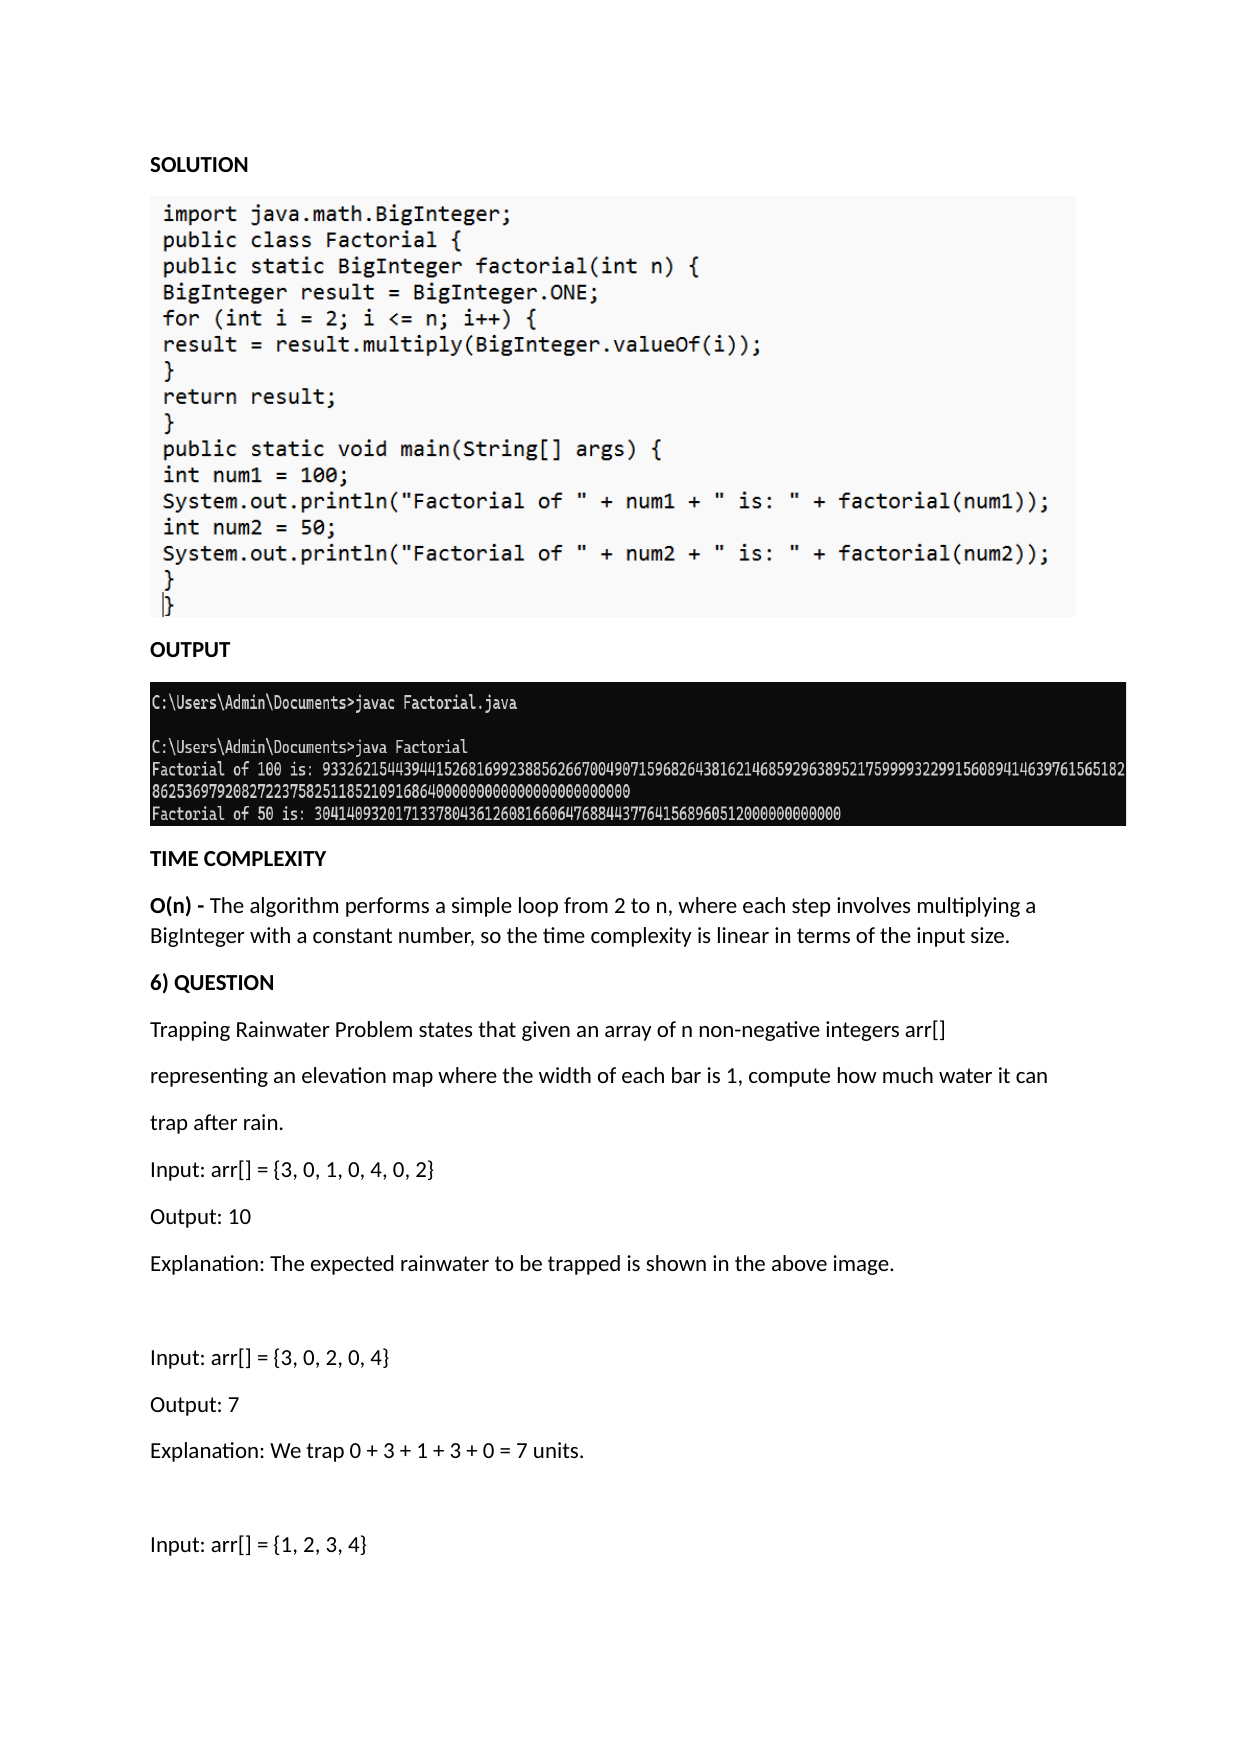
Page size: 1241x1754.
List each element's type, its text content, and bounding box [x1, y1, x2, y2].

text TIME COMPLEXITY [150, 844, 1090, 872]
text Input: arr[] = {3, 0, 1, 0, 4, 0, 2} [150, 1155, 1090, 1183]
text trap after rain. [150, 1108, 1090, 1137]
text Trapping Rainwater Problem states that given an array of n non-negative integers arr[] [150, 1015, 1090, 1043]
text O(n) - The algorithm performs a simple loop from 2 to n, where each step involves multiplying a BigInteger with a constant number, so the time complexity is linear in terms of the input size. [150, 891, 1090, 949]
text Output: 7 [150, 1390, 1090, 1418]
text Explanation: The expected rainwater to be trapped is shown in the above image. [150, 1249, 1090, 1277]
text SOLUTION [150, 150, 1090, 178]
text Explanation: We trap 0 + 3 + 1 + 3 + 0 = 7 units. [150, 1437, 1090, 1465]
picture [150, 682, 1127, 826]
text Output: 10 [150, 1202, 1090, 1230]
text Input: arr[] = {1, 2, 3, 4} [150, 1530, 1090, 1558]
text 6) QUESTION [150, 968, 1090, 996]
picture [150, 196, 1077, 617]
text OUTPUT [150, 636, 1090, 663]
text representing an elevation map where the width of each bar is 1, compute how much water it can [150, 1062, 1090, 1090]
text Input: arr[] = {3, 0, 2, 0, 4} [150, 1343, 1090, 1371]
